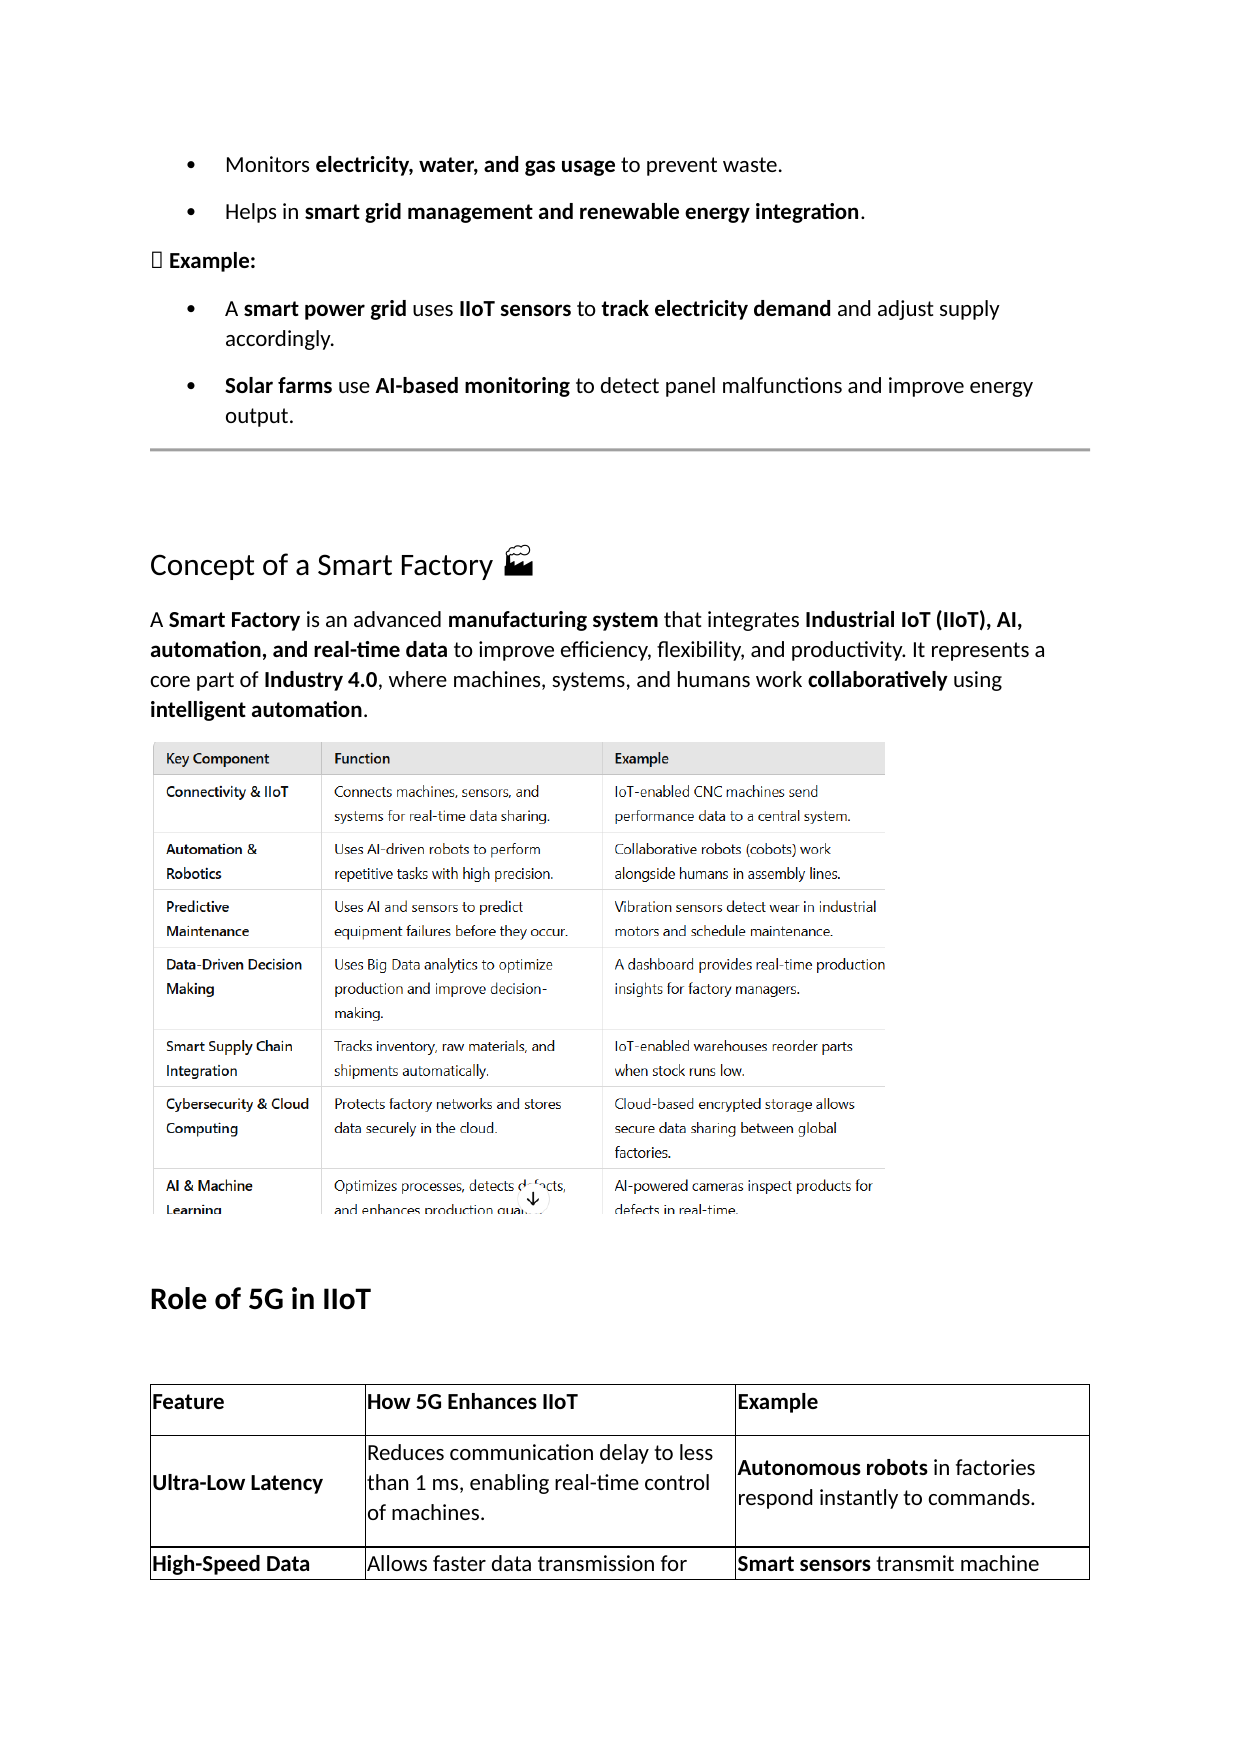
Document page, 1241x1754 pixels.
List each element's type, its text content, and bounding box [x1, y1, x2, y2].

table_cell High-Speed Data Transfer [151, 1548, 365, 1579]
list A smart power grid uses IIoT sensors to track electricity demand and adjust supply accordingly. [187, 294, 1090, 352]
table_cell Ultra-Low Latency [151, 1436, 365, 1546]
table_cell Reduces communication delay to less than 1 ms, enabling real-time control of machines. [366, 1436, 735, 1546]
table_header How 5G Enhances IIoT [366, 1385, 735, 1435]
table_header Feature [151, 1385, 365, 1435]
text Concept of a Smart Factory 🏭🤖 [150, 542, 1090, 585]
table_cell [366, 1548, 735, 1579]
list Solar farms use AI-based monitoring to detect panel malfunctions and improve energy output. [187, 371, 1090, 429]
table_cell Autonomous robots in factories respond instantly to commands. [736, 1436, 1089, 1546]
text 📌 Example: [150, 244, 1090, 275]
text Role of 5G in IIoT [150, 1279, 1090, 1318]
text A Smart Factory is an advanced manufacturing system that integrates Industrial IoT (IIoT), AI, automation, and real-time data to improve efficiency, flexibility, and productivity. It represents a core part of Industry 4.0, where machines, systems, and humans work collaboratively using intelligent automation. [150, 605, 1090, 723]
table_header Example [736, 1385, 1089, 1435]
list Monitors electricity, water, and gas usage to prevent waste. [187, 150, 1090, 178]
picture [150, 742, 885, 1214]
list Helps in smart grid management and renewable energy integration. [187, 197, 1090, 225]
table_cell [736, 1548, 1089, 1579]
